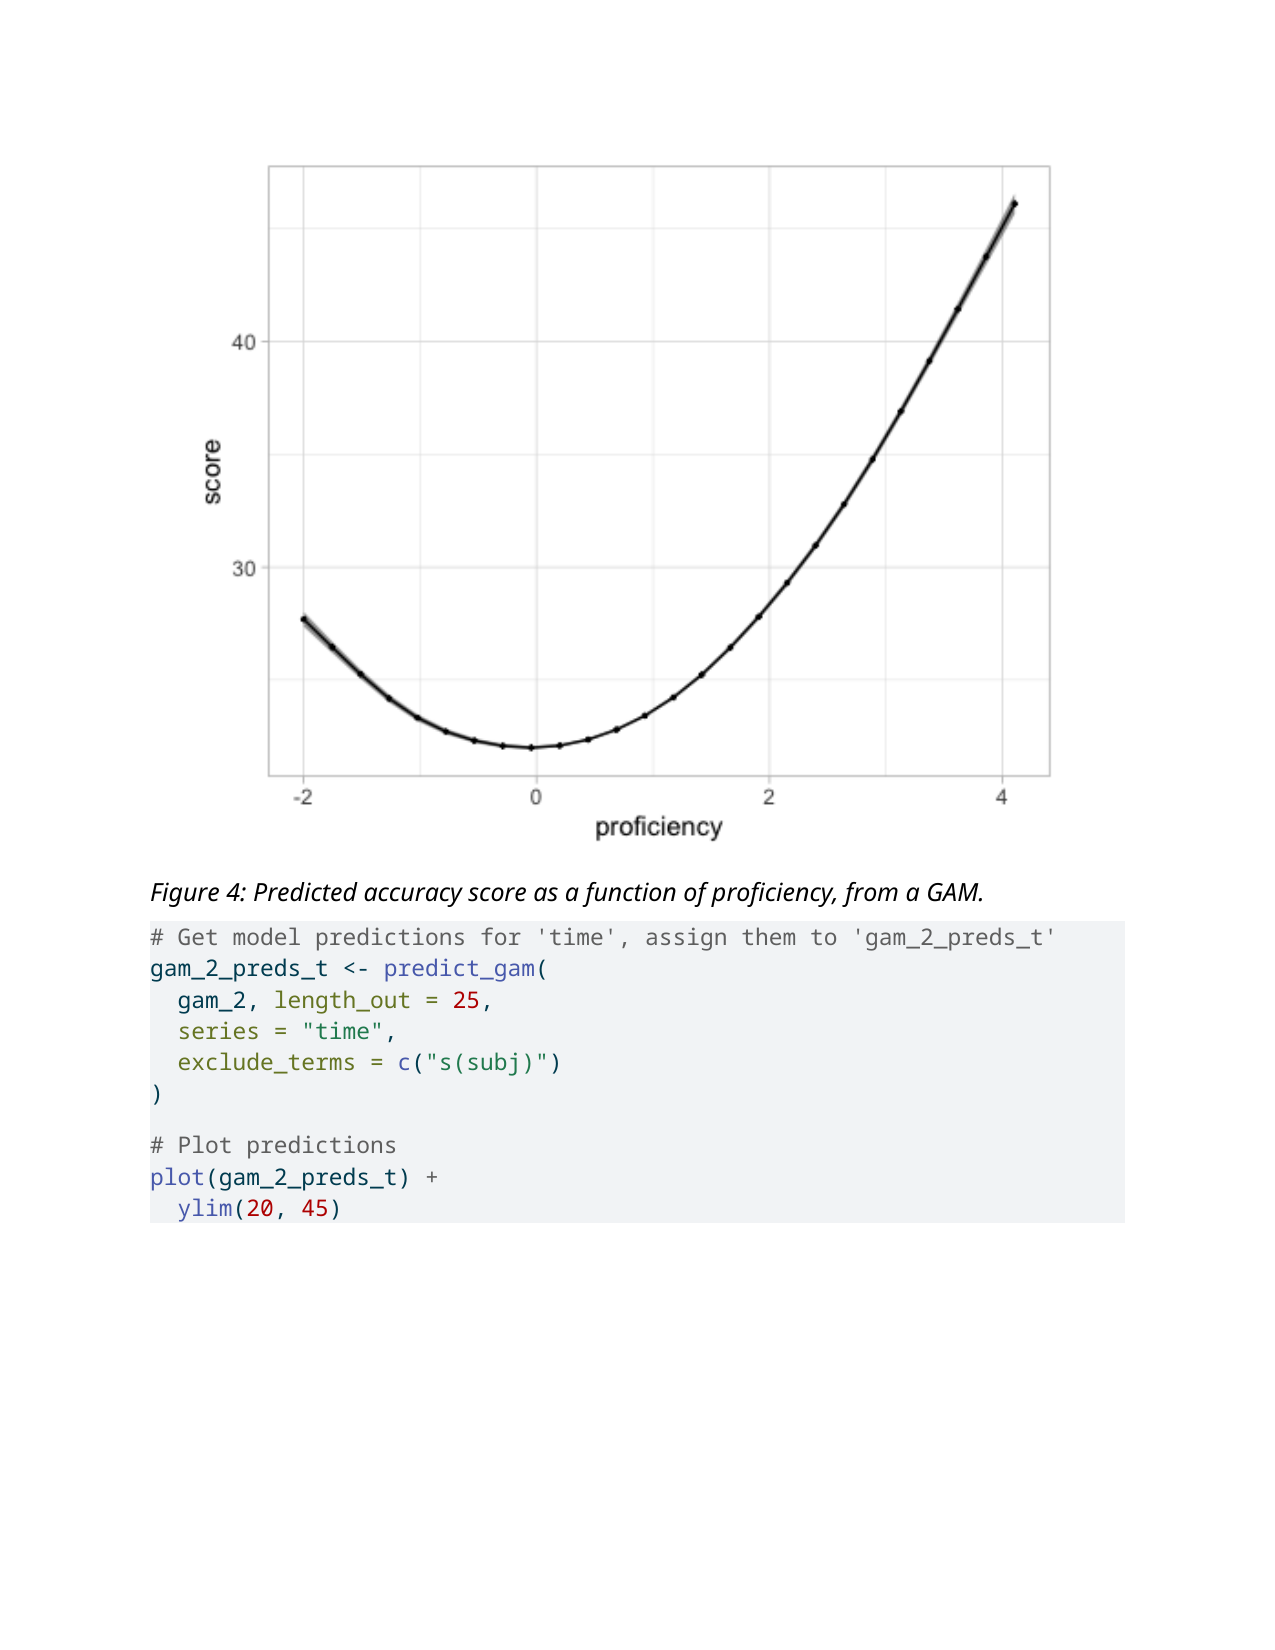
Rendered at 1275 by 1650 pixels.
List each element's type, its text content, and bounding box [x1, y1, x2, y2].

table_header Figure 4: Predicted accuracy score as a function of proficiency, from a GAM. [139, 150, 1114, 921]
text # Get model predictions for 'time', assign them to 'gam_2_preds_t' gam_2_preds_t <- predict_gam( gam_2, length_out = 25, series = "time", exclude_terms = c("s(subj)") ) [150, 921, 1125, 1109]
text # Plot predictions plot(gam_2_preds_t) + ylim(20, 45) [150, 1129, 1125, 1223]
picture [188, 153, 1064, 854]
